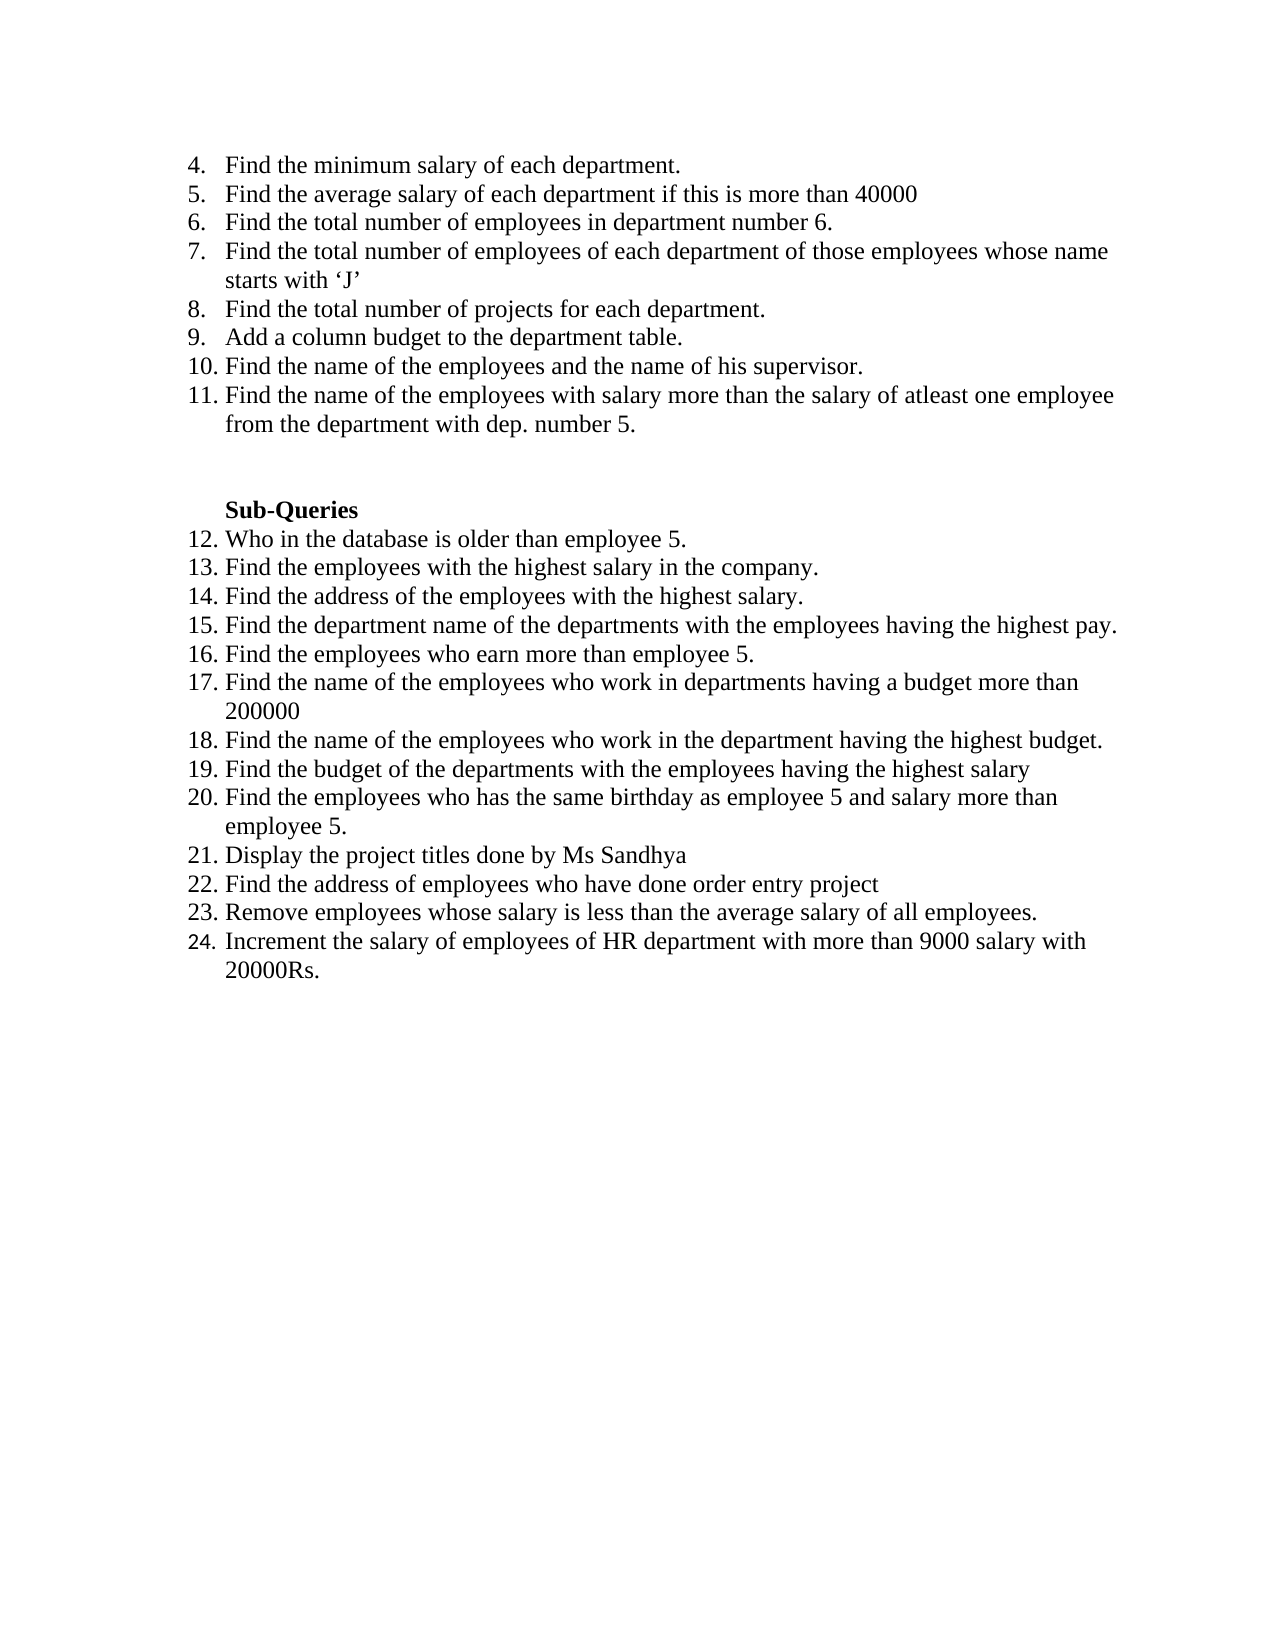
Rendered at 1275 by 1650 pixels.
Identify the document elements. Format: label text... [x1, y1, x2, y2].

list Find the name of the employees who work in the department having the highest budget. [187, 725, 1125, 754]
list Find the employees who earn more than employee 5. [187, 639, 1125, 667]
list Find the name of the employees with salary more than the salary of atleast one employee from the department with dep. number 5. [187, 380, 1125, 437]
list Increment the salary of employees of HR department with more than 9000 salary with 20000Rs. [187, 926, 1125, 984]
list Find the name of the employees and the name of his supervisor. [187, 351, 1125, 380]
list Find the employees with the highest salary in the company. [187, 552, 1125, 581]
list Find the total number of employees of each department of those employees whose name starts with ‘J’ [187, 236, 1125, 294]
list Remove employees whose salary is less than the average salary of all employees. [187, 897, 1125, 926]
list employee 5. [225, 811, 1125, 840]
list Find the total number of projects for each department. [187, 294, 1125, 322]
list Find the average salary of each department if this is more than 40000 [187, 179, 1125, 207]
list Find the name of the employees who work in departments having a budget more than 200000 [187, 667, 1125, 725]
list Find the minimum salary of each department. [187, 150, 1125, 179]
list Find the address of employees who have done order entry project [187, 869, 1125, 897]
list Find the employees who has the same birthday as employee 5 and salary more than [187, 782, 1125, 811]
list Add a column budget to the department table. [187, 322, 1125, 351]
list Display the project titles done by Ms Sandhya [187, 840, 1125, 869]
list Find the address of the employees with the highest salary. [187, 581, 1125, 610]
list Find the department name of the departments with the employees having the highest pay. [187, 610, 1125, 639]
list Sub-Queries [225, 495, 1125, 524]
list Who in the database is older than employee 5. [187, 524, 1125, 552]
list Find the budget of the departments with the employees having the highest salary [187, 754, 1125, 782]
list Find the total number of employees in department number 6. [187, 207, 1125, 236]
